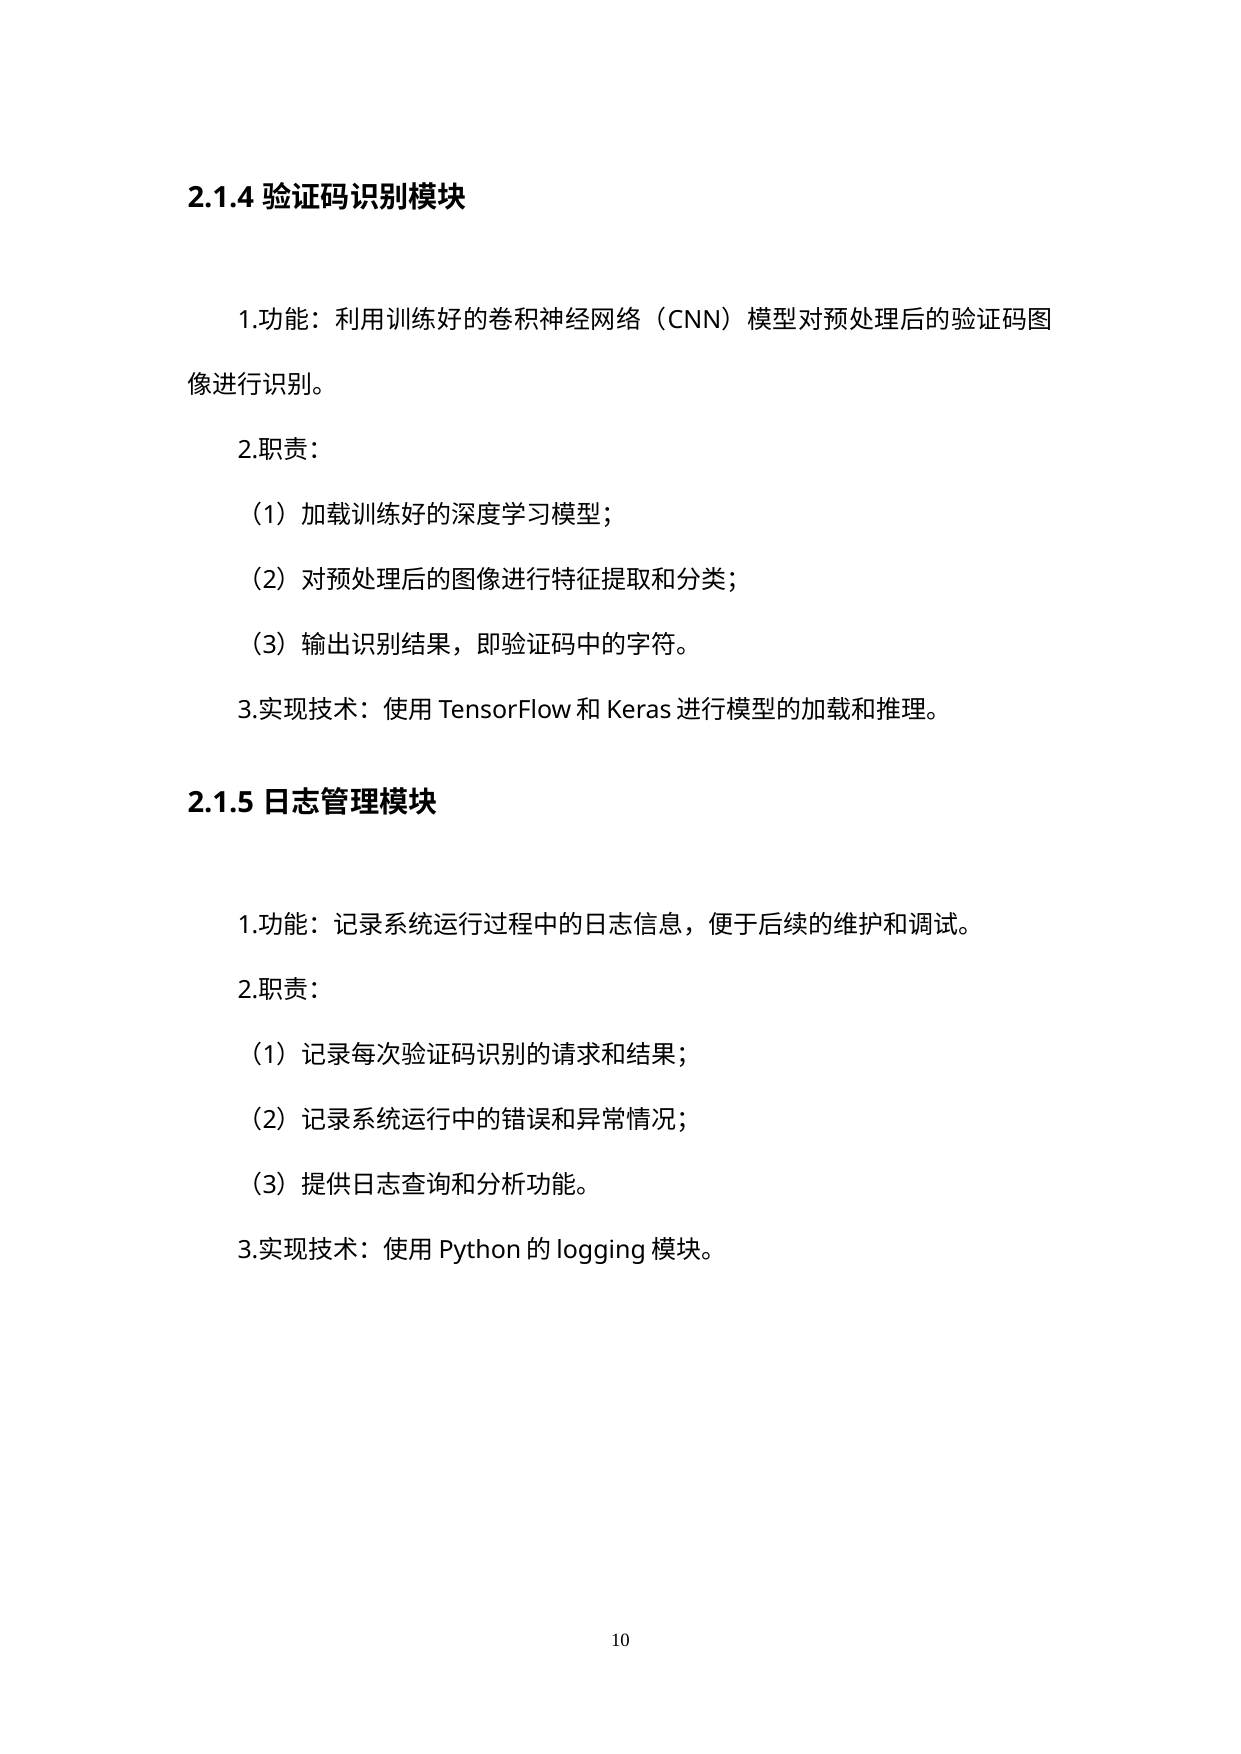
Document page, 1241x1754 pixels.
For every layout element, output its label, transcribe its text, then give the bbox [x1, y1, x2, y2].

list 2.职责： [187, 415, 1053, 480]
list （2）记录系统运行中的错误和异常情况； [187, 1085, 1053, 1150]
list （3）输出识别结果，即验证码中的字符。 [187, 610, 1053, 675]
list 3.实现技术：使用TensorFlow和Keras进行模型的加载和推理。 [187, 675, 1053, 740]
list （1）加载训练好的深度学习模型； [187, 480, 1053, 545]
list 3.实现技术：使用Python的logging模块。 [187, 1215, 1053, 1280]
list （2）对预处理后的图像进行特征提取和分类； [187, 545, 1053, 610]
list 1.功能：利用训练好的卷积神经网络（CNN）模型对预处理后的验证码图像进行识别。 [187, 285, 1053, 415]
subtitle 日志管理模块 [187, 767, 1053, 832]
list （1）记录每次验证码识别的请求和结果； [187, 1020, 1053, 1085]
list 1.功能：记录系统运行过程中的日志信息，便于后续的维护和调试。 [187, 890, 1053, 955]
list （3）提供日志查询和分析功能。 [187, 1150, 1053, 1215]
list 2.职责： [187, 955, 1053, 1020]
subtitle 验证码识别模块 [187, 162, 1053, 227]
